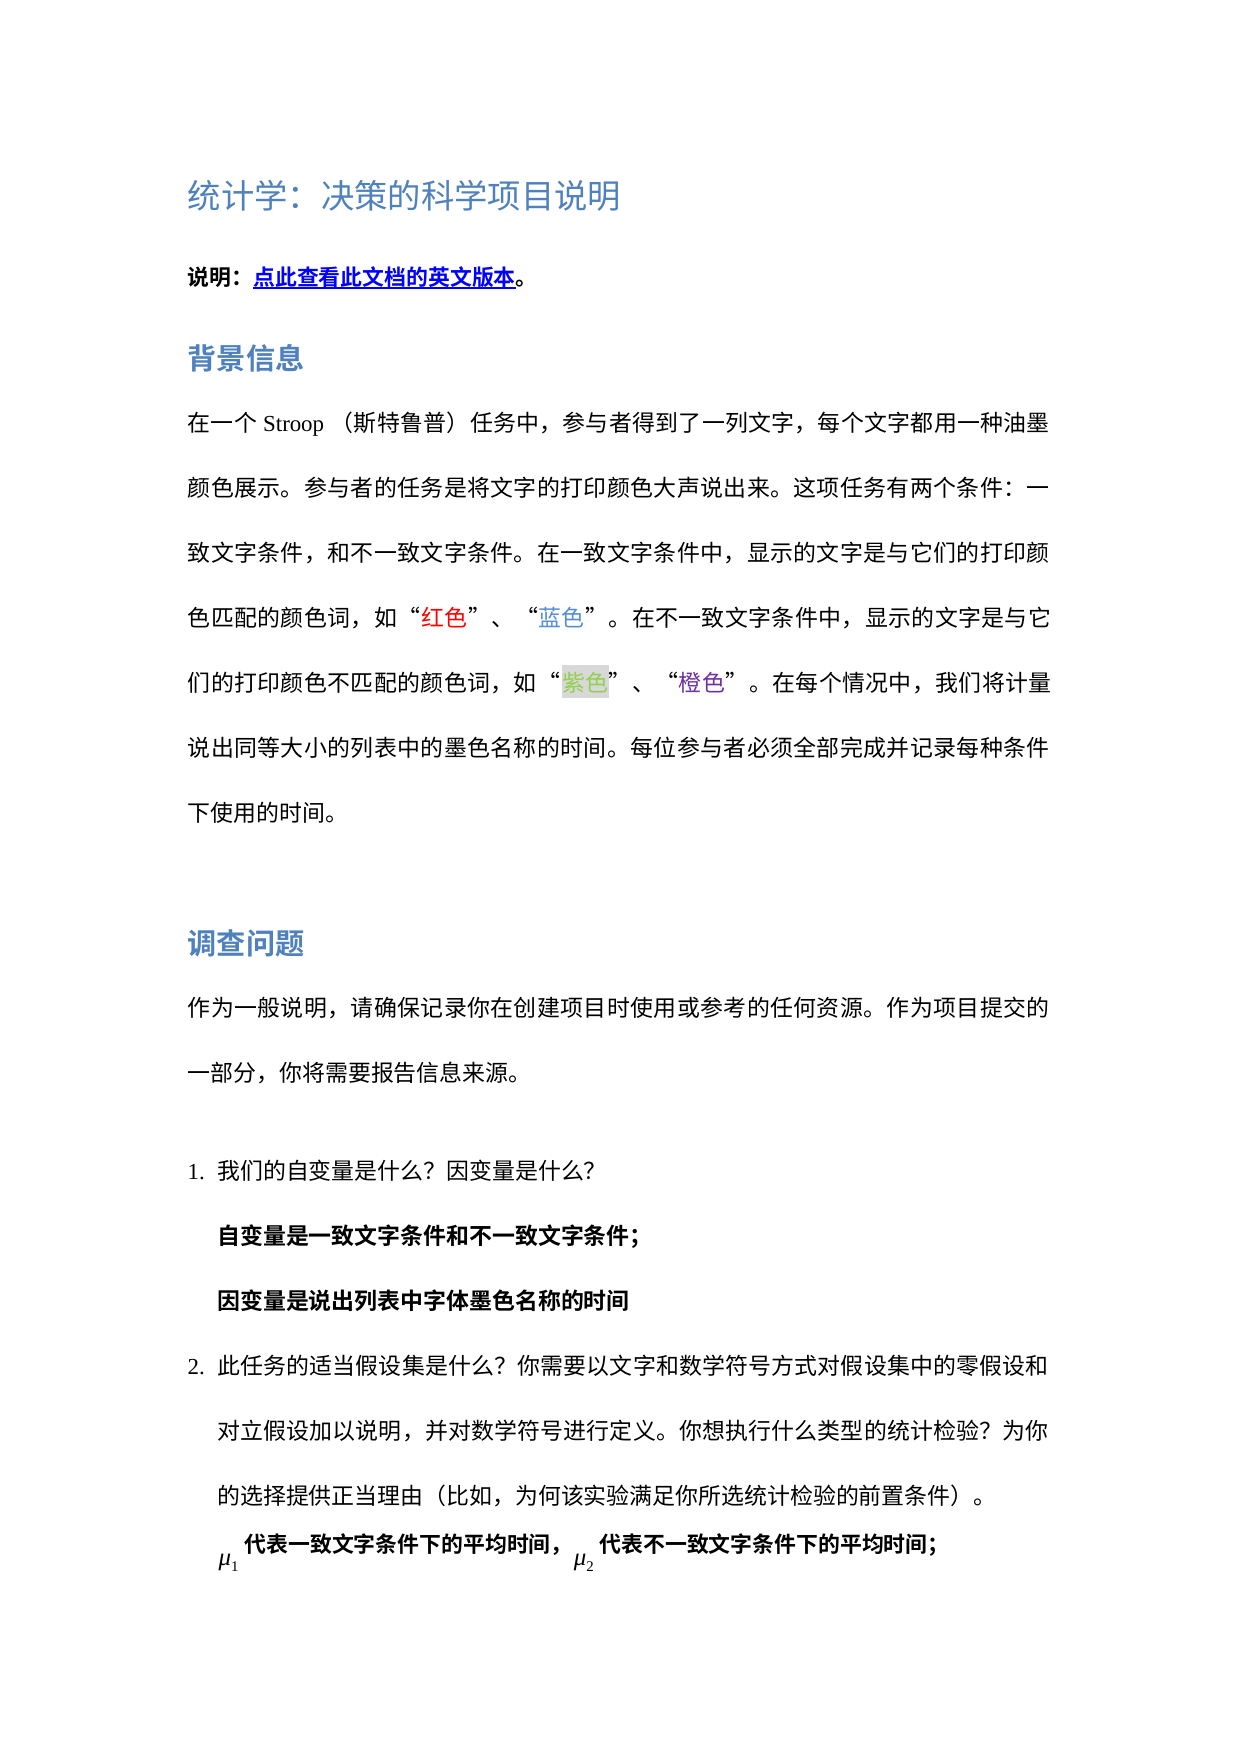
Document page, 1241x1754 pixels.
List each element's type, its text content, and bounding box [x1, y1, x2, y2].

list 自变量是一致文字条件和不一致文字条件； [217, 1202, 1053, 1267]
list 我们的自变量是什么？因变量是什么？ [187, 1137, 1053, 1202]
list 因变量是说出列表中字体墨色名称的时间 [217, 1267, 1053, 1332]
text 调查问题 [187, 909, 1053, 974]
text 说明：点此查看此文档的英文版本。 [187, 259, 1053, 292]
text 背景信息 [187, 324, 1053, 389]
text 代表一致文字条件下的平均时间， 代表不一致文字条件下的平均时间； [217, 1527, 1053, 1592]
text 作为一般说明，请确保记录你在创建项目时使用或参考的任何资源。作为项目提交的一部分，你将需要报告信息来源。 [187, 974, 1053, 1104]
text 在一个 Stroop （斯特鲁普）任务中，参与者得到了一列文字，每个文字都用一种油墨颜色展示。参与者的任务是将文字的打印颜色大声说出来。这项任务有两个条件：一致文字条件，和不一致文字条件。在一致文字条件中，显示的文字是与它们的打印颜色匹配的颜色词，如“红色”、“蓝色”。在不一致文字条件中，显示的文字是与它们的打印颜色不匹配的颜色词，如“紫色”、“橙色”。在每个情况中，我们将计量说出同等大小的列表中的墨色名称的时间。每位参与者必须全部完成并记录每种条件下使用的时间。 [187, 389, 1053, 844]
text 统计学：决策的科学项目说明 [187, 162, 1053, 227]
list 此任务的适当假设集是什么？你需要以文字和数学符号方式对假设集中的零假设和对立假设加以说明，并对数学符号进行定义。你想执行什么类型的统计检验？为你的选择提供正当理由（比如，为何该实验满足你所选统计检验的前置条件）。 [187, 1332, 1053, 1527]
